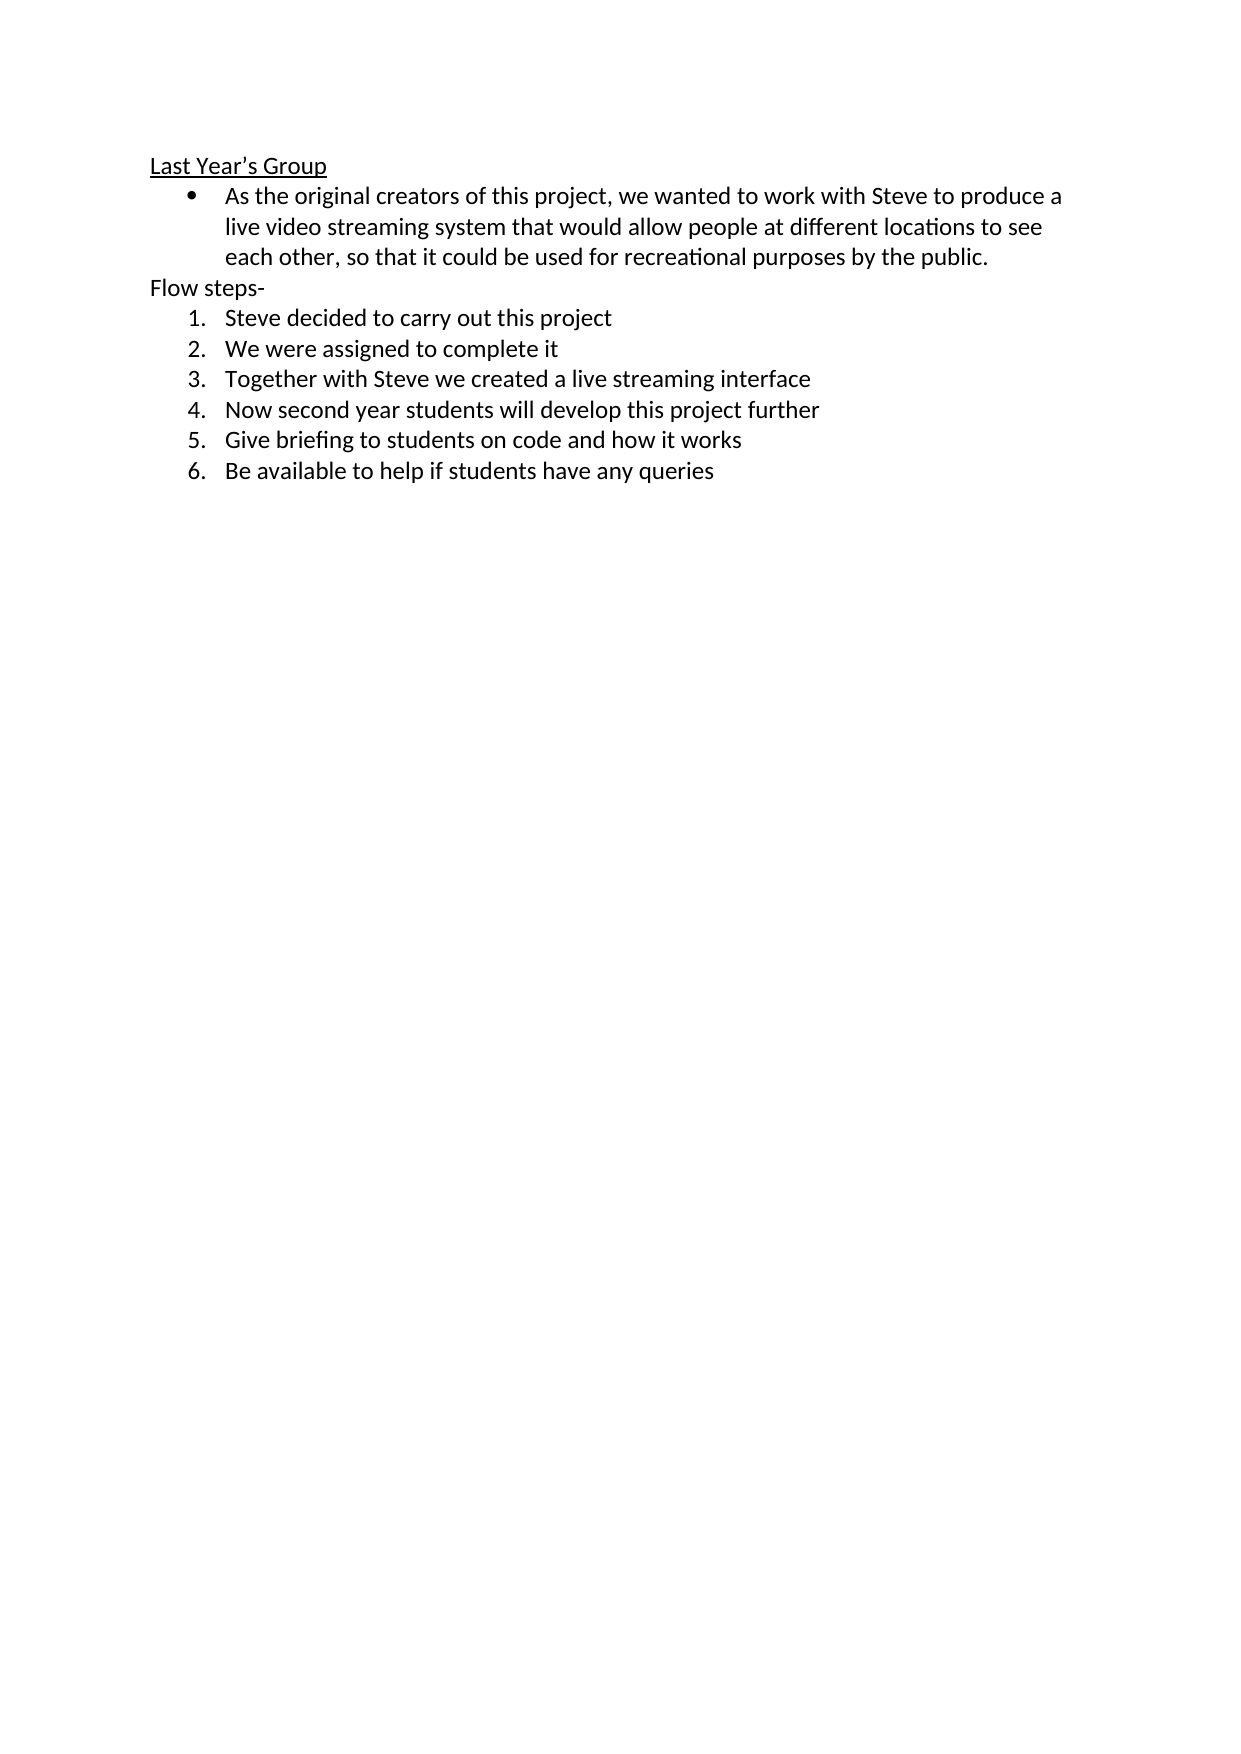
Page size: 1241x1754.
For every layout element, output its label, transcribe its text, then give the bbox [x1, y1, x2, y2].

text Flow steps- [150, 272, 1090, 303]
list We were assigned to complete it [187, 333, 1090, 364]
list Steve decided to carry out this project [187, 303, 1090, 333]
text Last Year’s Group [150, 150, 1090, 181]
list As the original creators of this project, we wanted to work with Steve to produce a live video streaming system that would allow people at different locations to see each other, so that it could be used for recreational purposes by the public. [187, 181, 1090, 272]
list Be available to help if students have any queries [187, 455, 1090, 486]
list Give briefing to students on code and how it works [187, 425, 1090, 455]
list Together with Steve we created a live streaming interface [187, 364, 1090, 394]
list Now second year students will develop this project further [187, 394, 1090, 425]
